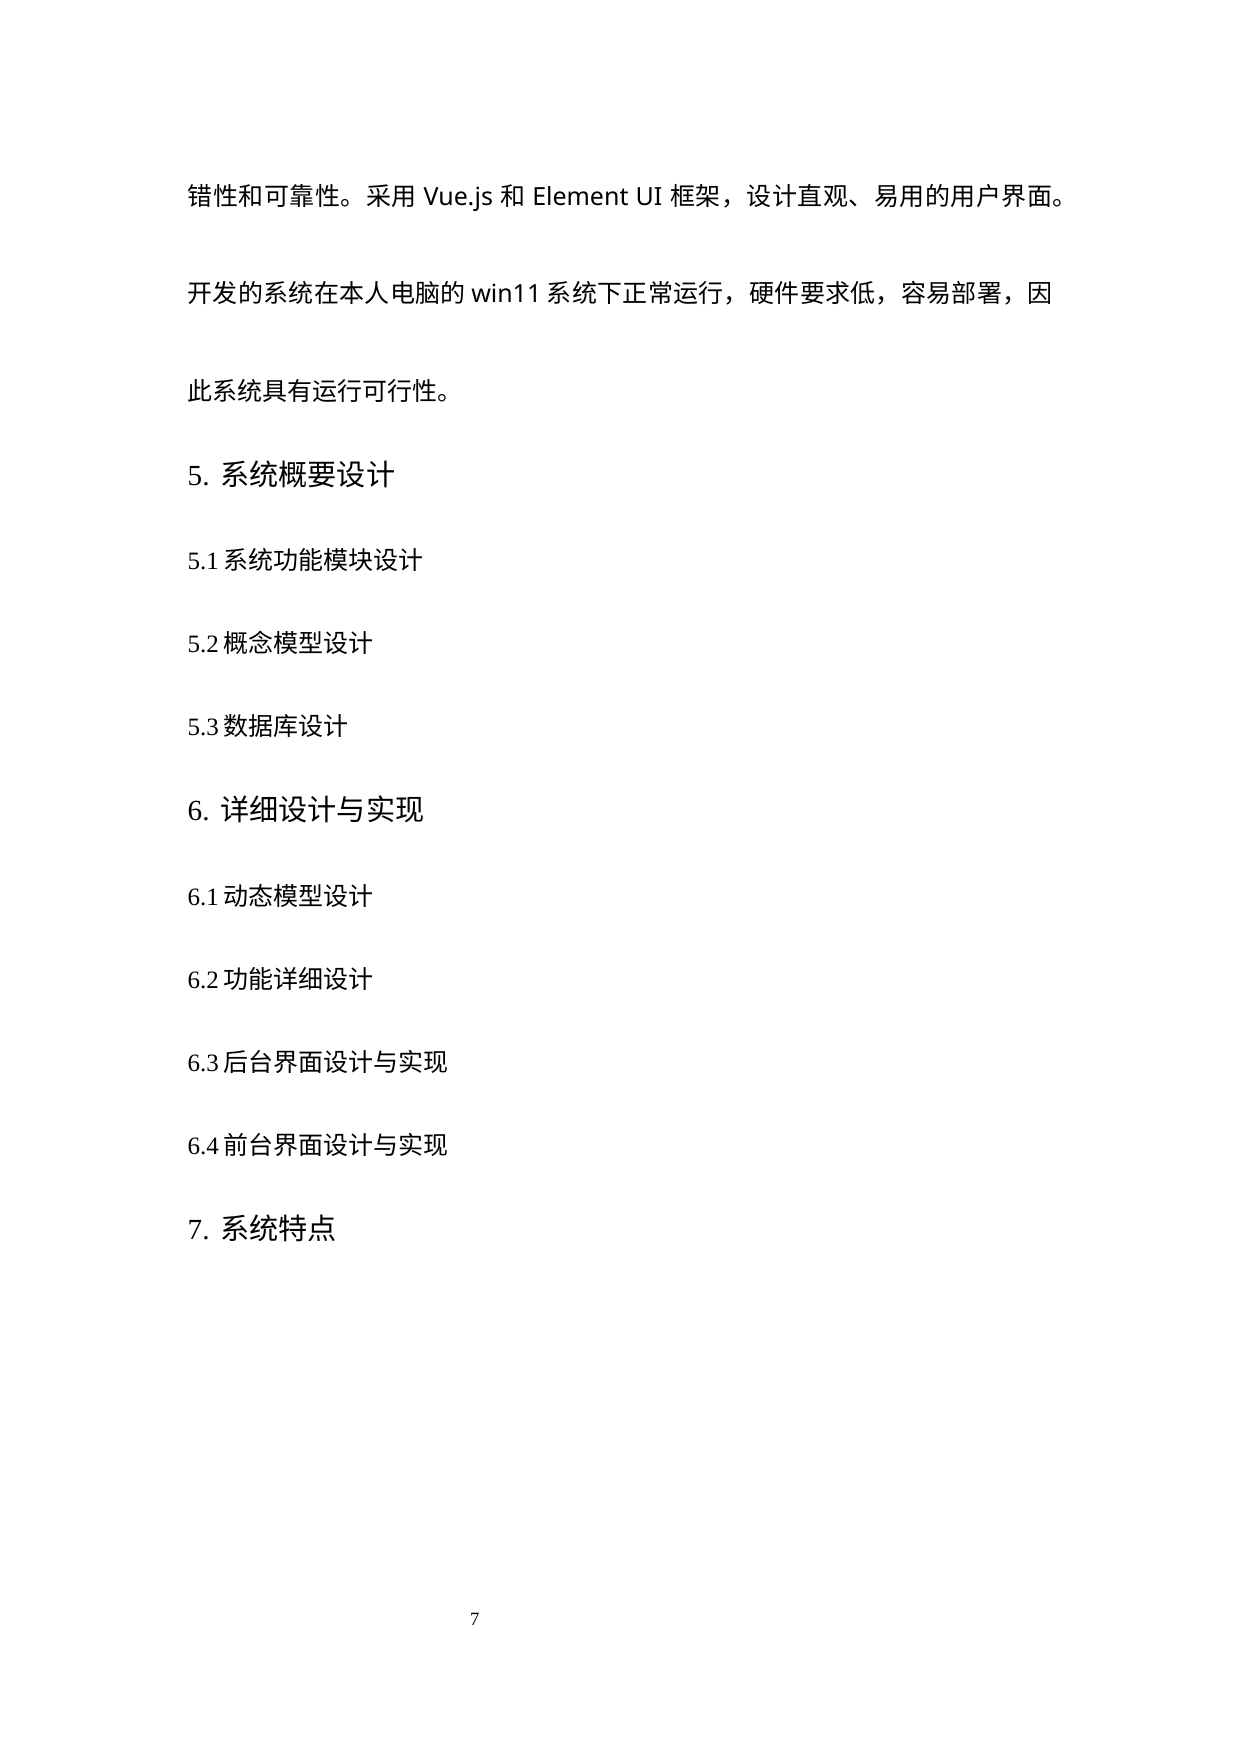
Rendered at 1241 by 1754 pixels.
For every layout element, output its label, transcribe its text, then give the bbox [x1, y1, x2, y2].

list 系统概要设计 [187, 440, 1053, 505]
text 6.1动态模型设计 [187, 862, 1053, 927]
text 5.2概念模型设计 [187, 609, 1053, 674]
list 系统特点 [187, 1194, 1053, 1259]
text 6.3后台界面设计与实现 [187, 1028, 1053, 1093]
text 5.1系统功能模块设计 [187, 526, 1053, 591]
text 6.2功能详细设计 [187, 945, 1053, 1010]
text 5.3数据库设计 [187, 692, 1053, 757]
list 详细设计与实现 [187, 776, 1053, 841]
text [187, 162, 1053, 422]
text 6.4前台界面设计与实现 [187, 1111, 1053, 1176]
